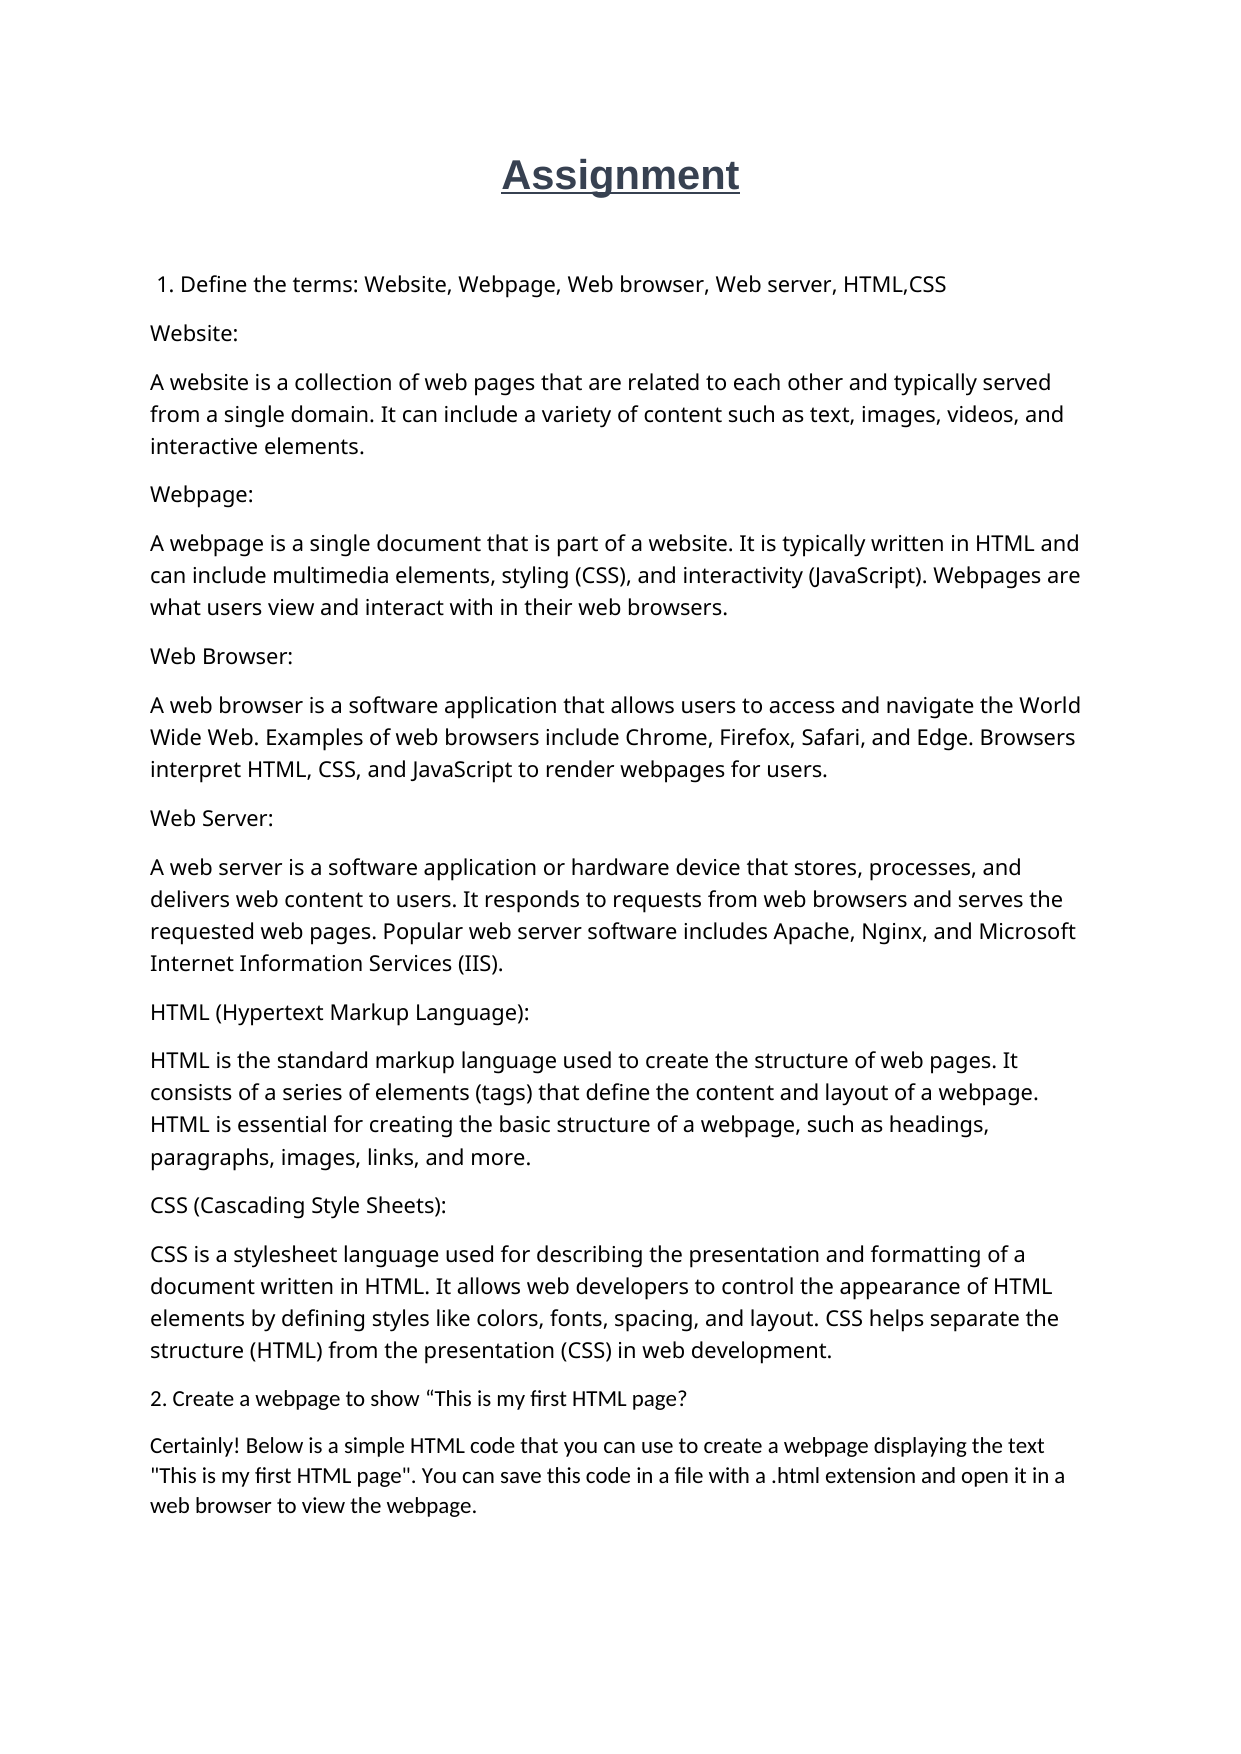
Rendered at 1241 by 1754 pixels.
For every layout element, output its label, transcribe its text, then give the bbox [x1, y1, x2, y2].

text A webpage is a single document that is part of a website. It is typically written in HTML and can include multimedia elements, styling (CSS), and interactivity (JavaScript). Webpages are what users view and interact with in their web browsers. [150, 528, 1090, 622]
text CSS (Cascading Style Sheets): [150, 1190, 1090, 1220]
text CSS is a stylesheet language used for describing the presentation and formatting of a document written in HTML. It allows web developers to control the appearance of HTML elements by defining styles like colors, fonts, spacing, and layout. CSS helps separate the structure (HTML) from the presentation (CSS) in web development. [150, 1239, 1090, 1365]
text Certainly! Below is a simple HTML code that you can use to create a webpage displaying the text "This is my first HTML page". You can save this code in a file with a .html extension and open it in a web browser to view the webpage. [150, 1431, 1090, 1519]
text Web Browser: [150, 641, 1090, 671]
text A web server is a software application or hardware device that stores, processes, and delivers web content to users. It responds to requests from web browsers and serves the requested web pages. Popular web server software includes Apache, Nginx, and Microsoft Internet Information Services (IIS). [150, 851, 1090, 977]
text 1. Define the terms: Website, Webpage, Web browser, Web server, HTML,CSS [150, 269, 1090, 298]
text HTML (Hypertext Markup Language): [150, 996, 1090, 1026]
text A website is a collection of web pages that are related to each other and typically served from a single domain. It can include a variety of content such as text, images, videos, and interactive elements. [150, 366, 1090, 460]
text Webpage: [150, 479, 1090, 509]
text Assignment [150, 150, 1090, 198]
text Website: [150, 318, 1090, 347]
text 2. Create a webpage to show “This is my first HTML page? [150, 1384, 1090, 1412]
text A web browser is a software application that allows users to access and navigate the World Wide Web. Examples of web browsers include Chrome, Firefox, Safari, and Edge. Browsers interpret HTML, CSS, and JavaScript to render webpages for users. [150, 690, 1090, 784]
text HTML is the standard markup language used to create the structure of web pages. It consists of a series of elements (tags) that define the content and layout of a webpage. HTML is essential for creating the basic structure of a webpage, such as headings, paragraphs, images, links, and more. [150, 1045, 1090, 1171]
text Web Server: [150, 803, 1090, 832]
